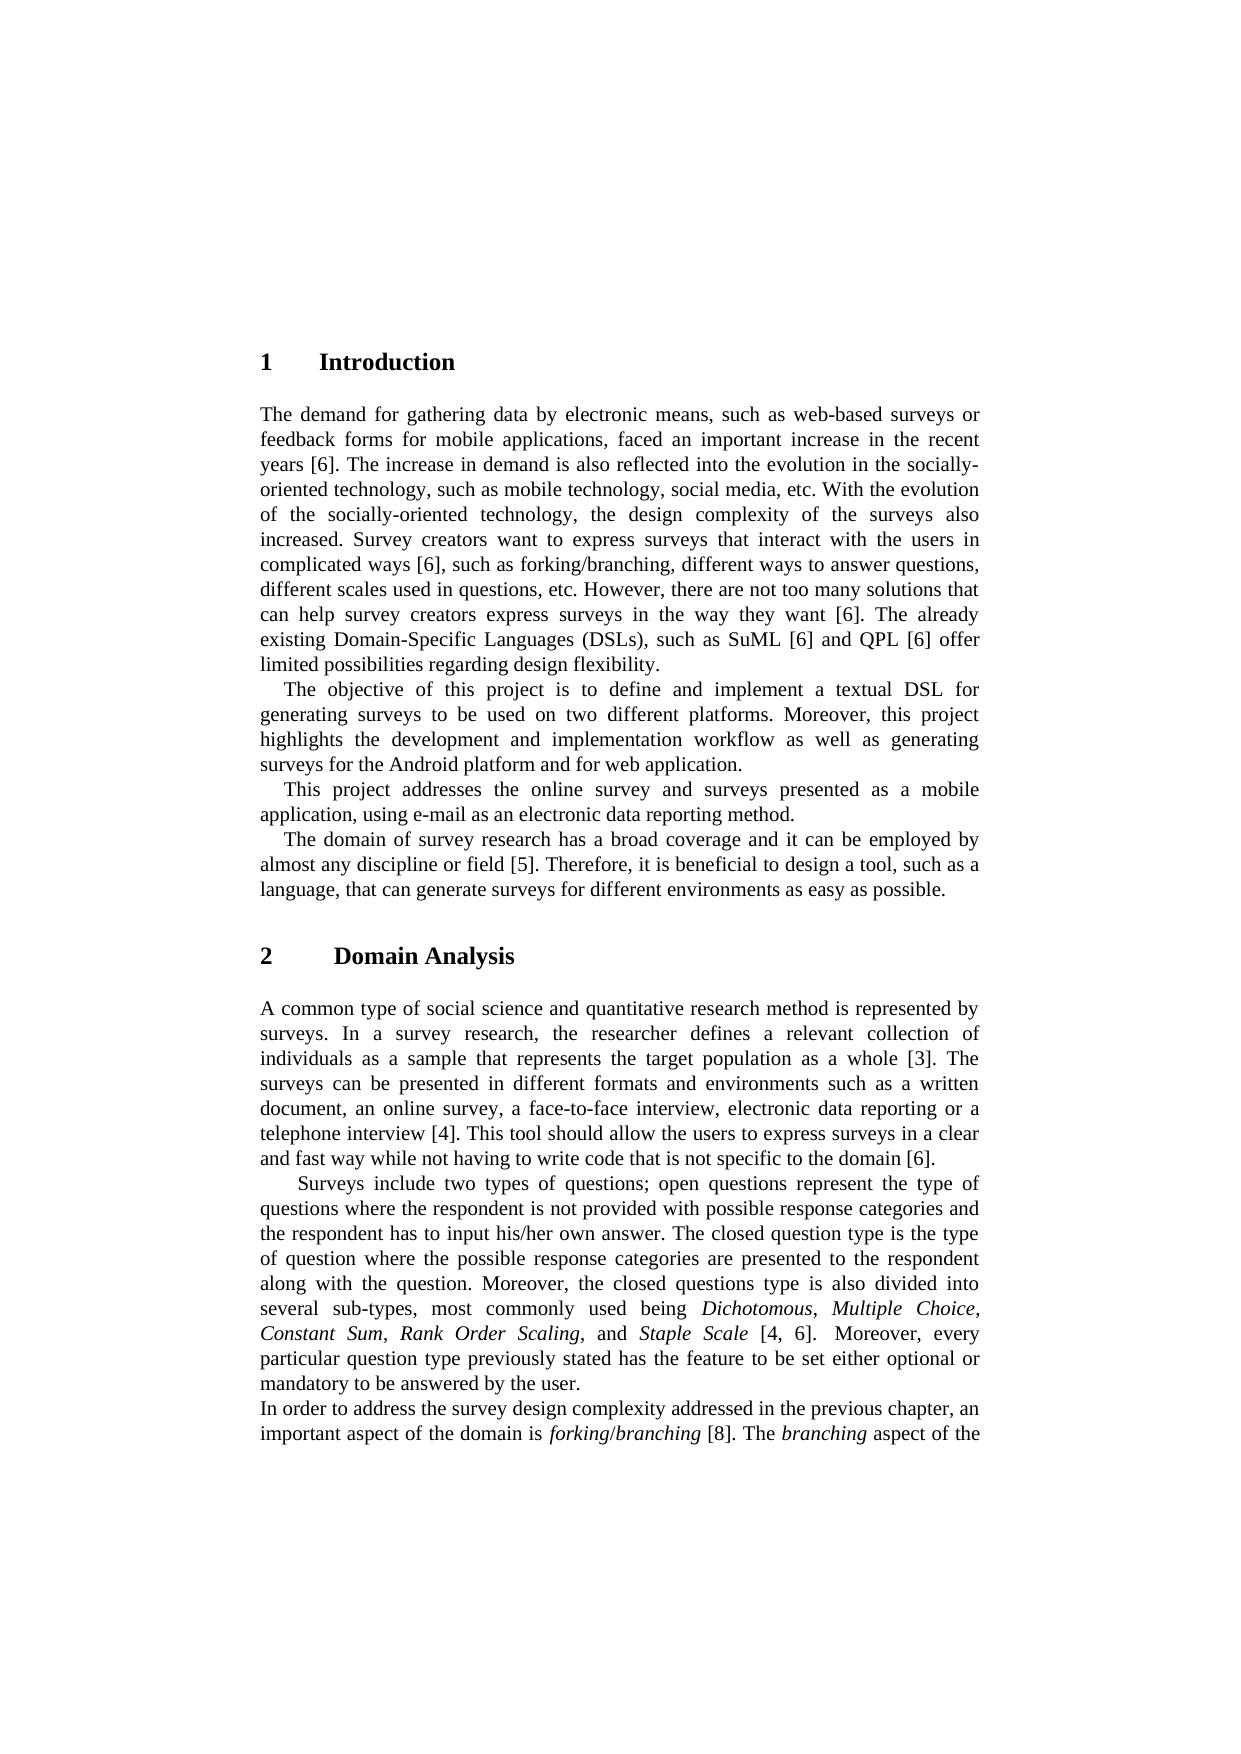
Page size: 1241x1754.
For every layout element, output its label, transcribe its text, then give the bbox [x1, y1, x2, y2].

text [260, 1394, 980, 1444]
text The objective of this project is to define and implement a textual DSL for generating surveys to be used on two different platforms. Moreover, this project highlights the development and implementation workflow as well as generating surveys for the Android platform and for web application. [260, 676, 980, 776]
subtitle Domain Analysis [260, 938, 980, 969]
text Surveys include two types of questions; open questions represent the type of questions where the respondent is not provided with possible response categories and the respondent has to input his/her own answer. The closed question type is the type of question where the possible response categories are presented to the respondent along with the question. Moreover, the closed questions type is also divided into several sub-types, most commonly used being Dichotomous, Multiple Choice, Constant Sum, Rank Order Scaling, and Staple Scale [4, 6]. Moreover, every particular question type previously stated has the feature to be set either optional or mandatory to be answered by the user. [260, 1169, 980, 1394]
text A common type of social science and quantitative research method is represented by surveys. In a survey research, the researcher defines a relevant collection of individuals as a sample that represents the target population as a whole [3]. The surveys can be presented in different formats and environments such as a written document, an online survey, a face-to-face interview, electronic data reporting or a telephone interview [4]. This tool should allow the users to express surveys in a clear and fast way while not having to write code that is not specific to the domain [6]. [260, 994, 980, 1169]
text This project addresses the online survey and surveys presented as a mobile application, using e-mail as an electronic data reporting method. [260, 776, 980, 826]
subtitle Introduction [260, 344, 980, 376]
text The demand for gathering data by electronic means, such as web-based surveys or feedback forms for mobile applications, faced an important increase in the recent years [6]. The increase in demand is also reflected into the evolution in the socially-oriented technology, such as mobile technology, social media, etc. With the evolution of the socially-oriented technology, the design complexity of the surveys also increased. Survey creators want to express surveys that interact with the users in complicated ways [6], such as forking/branching, different ways to answer questions, different scales used in questions, etc. However, there are not too many solutions that can help survey creators express surveys in the way they want [6]. The already existing Domain-Specific Languages (DSLs), such as SuML [6] and QPL [6] offer limited possibilities regarding design flexibility. [260, 401, 980, 676]
text The domain of survey research has a broad coverage and it can be employed by almost any discipline or field [5]. Therefore, it is beneficial to design a tool, such as a language, that can generate surveys for different environments as easy as possible. [260, 826, 980, 901]
